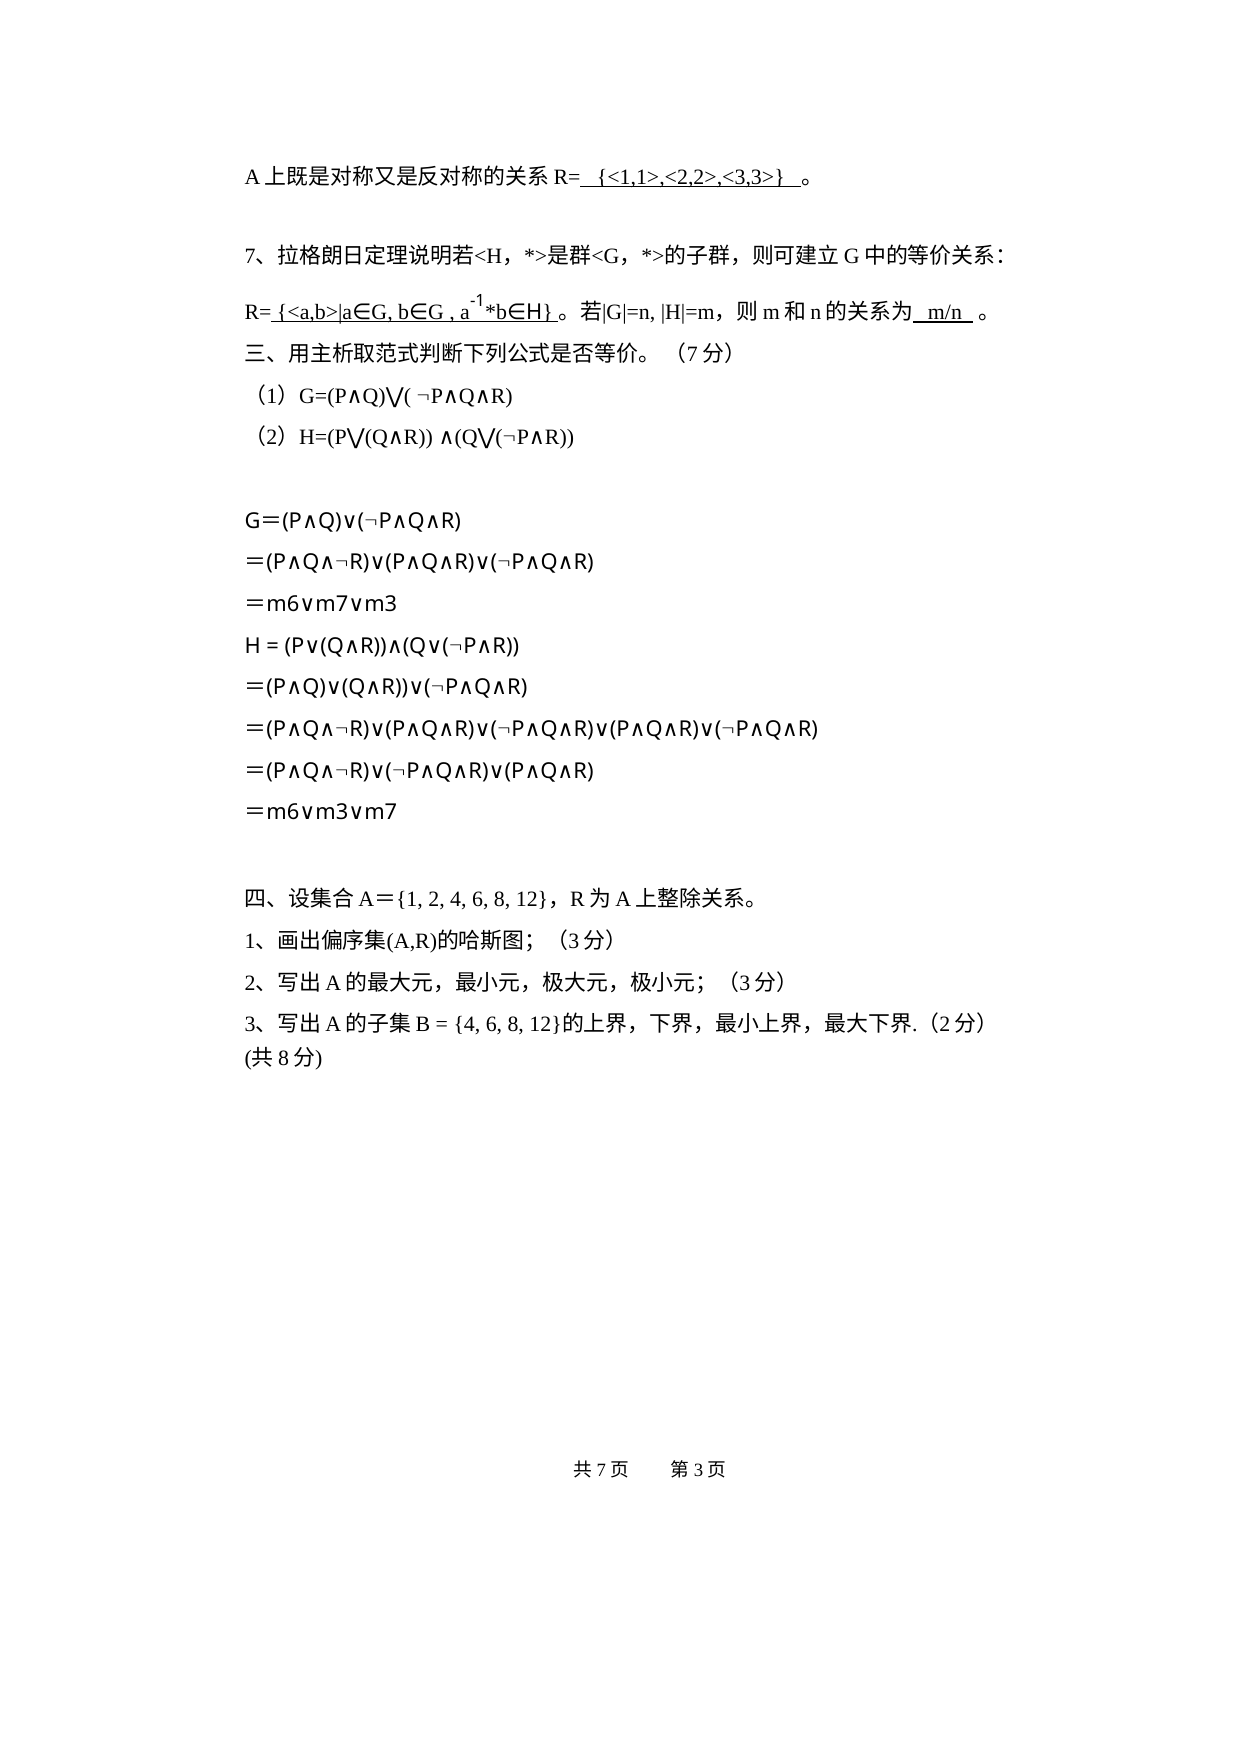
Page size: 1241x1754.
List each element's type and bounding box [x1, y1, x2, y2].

table_header [233, 151, 1066, 1085]
